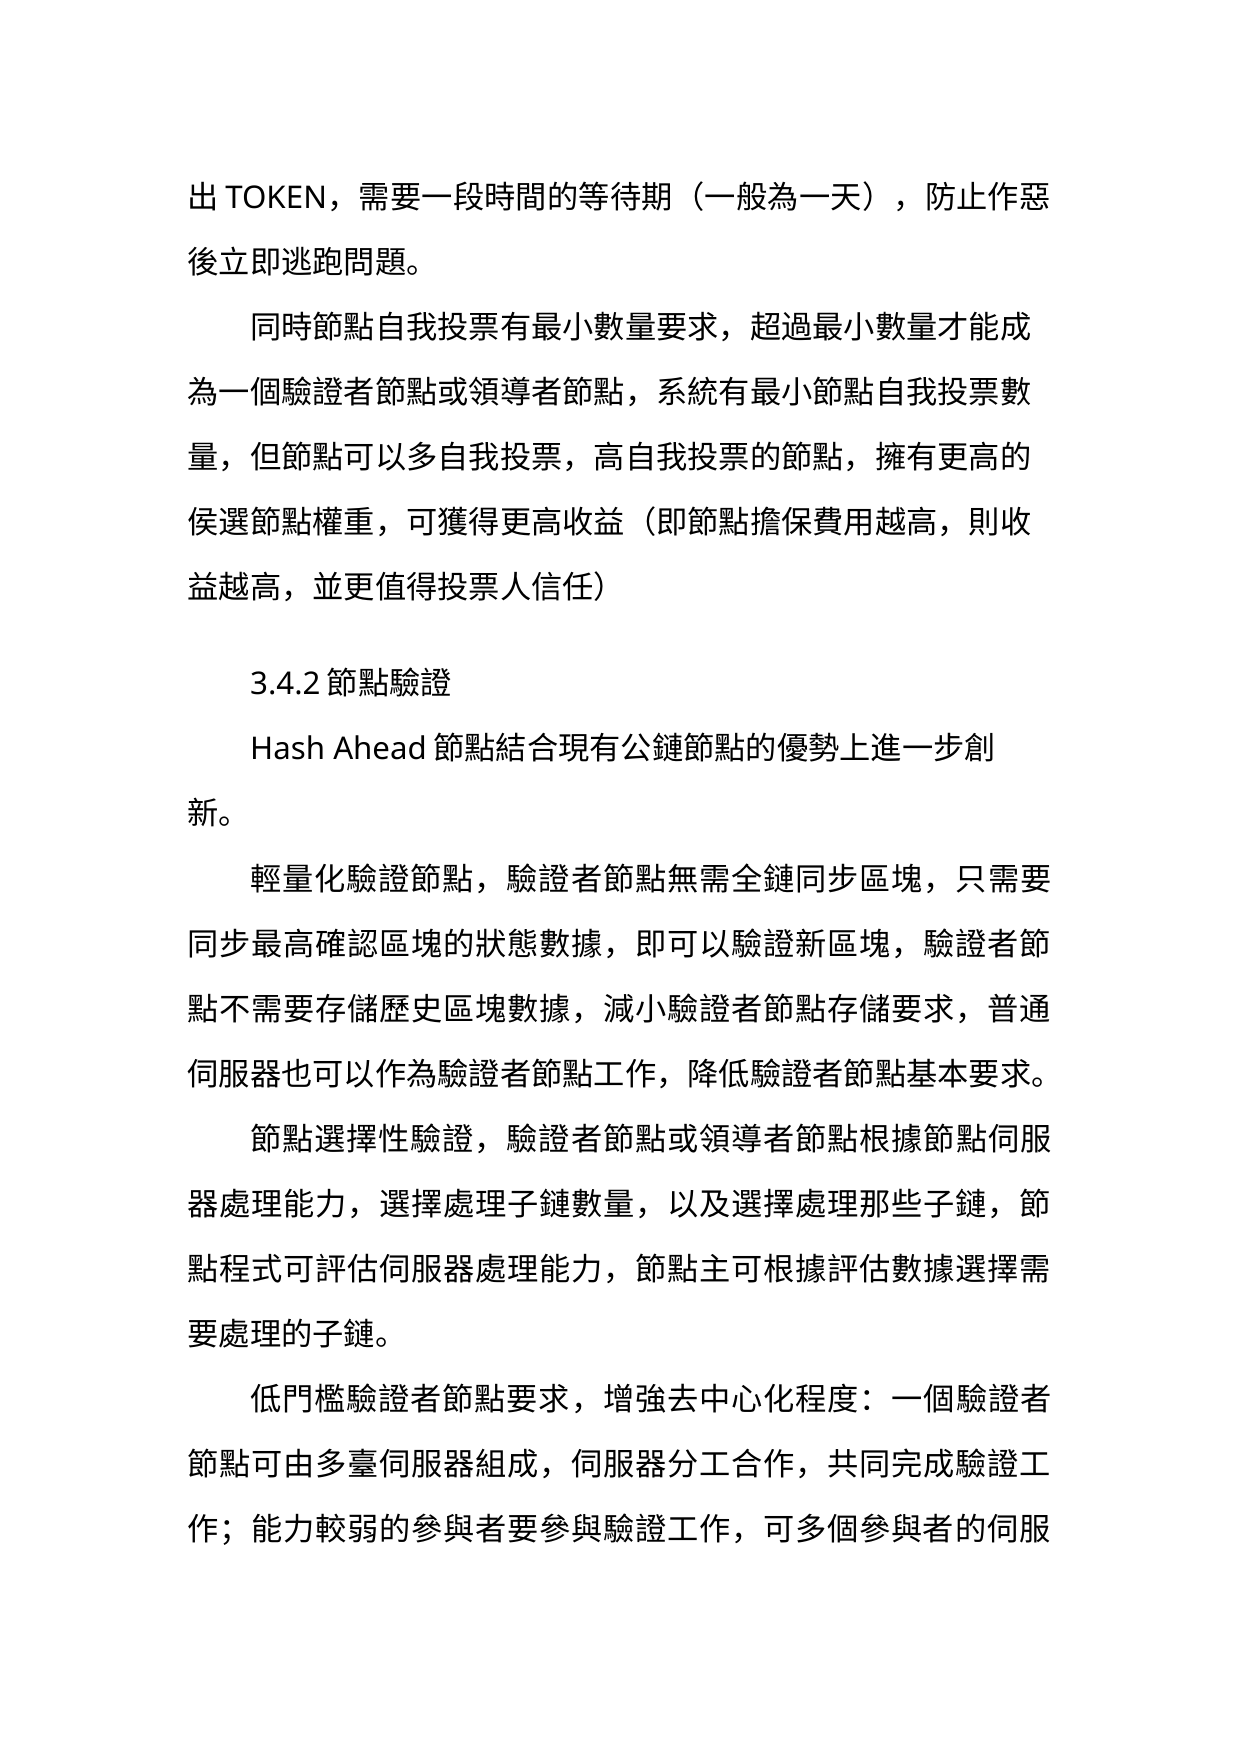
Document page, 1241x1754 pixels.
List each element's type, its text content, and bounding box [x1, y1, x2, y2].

text Hash Ahead節點結合現有公鏈節點的優勢上進一步創新。 [187, 714, 1053, 844]
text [187, 162, 1053, 292]
text 同時節點自我投票有最小數量要求，超過最小數量才能成為一個驗證者節點或領導者節點，系統有最小節點自我投票數量，但節點可以多自我投票，高自我投票的節點，擁有更高的侯選節點權重，可獲得更高收益（即節點擔保費用越高，則收益越高，並更值得投票人信任） [187, 292, 1053, 617]
text 3.4.2節點驗證 [187, 649, 1053, 714]
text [187, 1364, 1053, 1559]
text 輕量化驗證節點，驗證者節點無需全鏈同步區塊，只需要同步最高確認區塊的狀態數據，即可以驗證新區塊，驗證者節點不需要存儲歷史區塊數據，減小驗證者節點存儲要求，普通伺服器也可以作為驗證者節點工作，降低驗證者節點基本要求。 [187, 844, 1053, 1104]
text 節點選擇性驗證，驗證者節點或領導者節點根據節點伺服器處理能力，選擇處理子鏈數量，以及選擇處理那些子鏈，節點程式可評估伺服器處理能力，節點主可根據評估數據選擇需要處理的子鏈。 [187, 1104, 1053, 1364]
